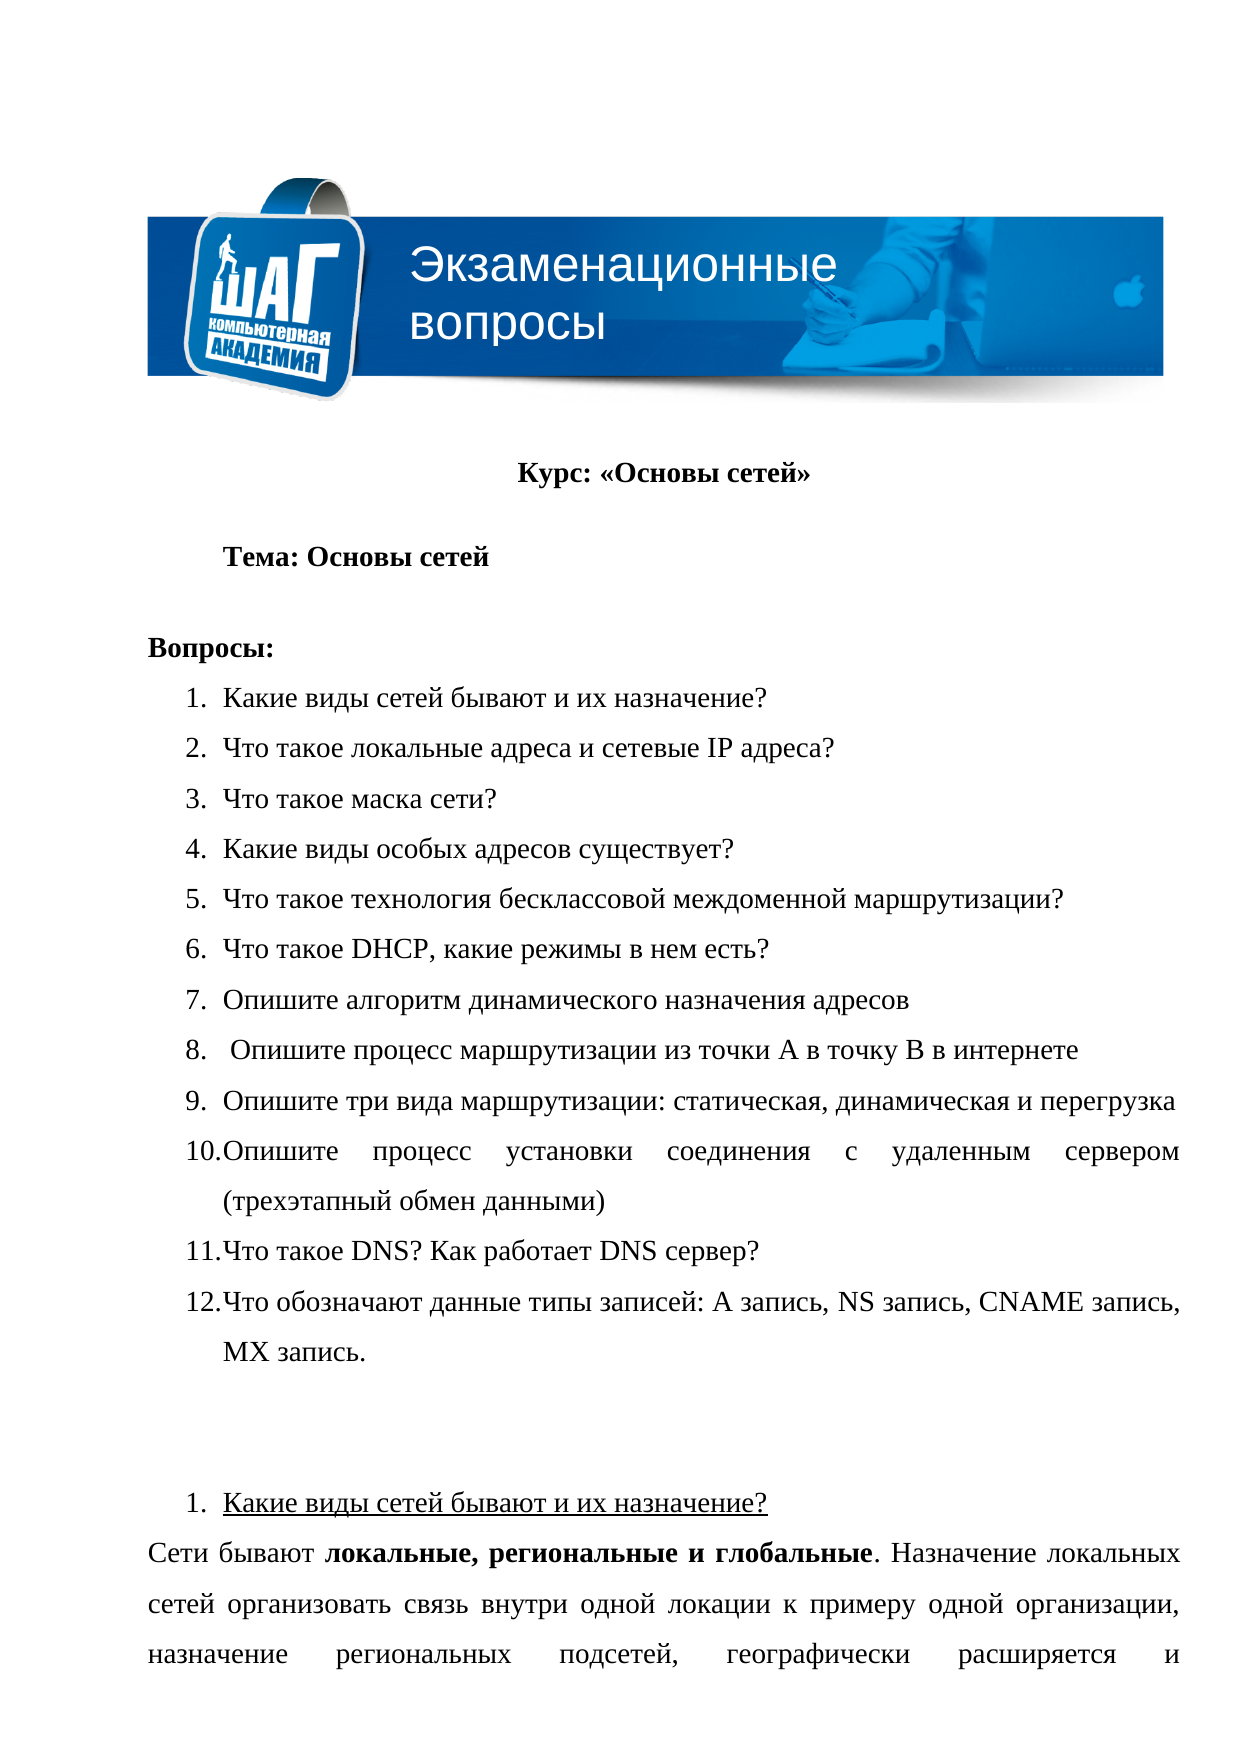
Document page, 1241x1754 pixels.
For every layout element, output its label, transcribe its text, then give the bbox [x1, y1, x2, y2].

list Опишите процесс маршрутизации из точки A в точку B в интернете [185, 1032, 1181, 1066]
list Что такое локальные адреса и сетевые IP адреса? [185, 730, 1181, 764]
picture [147, 178, 1164, 403]
list Опишите процесс установки соединения с удаленным сервером (трехэтапный обмен данными) [185, 1133, 1181, 1217]
text Курс: «Основы сетей» [148, 455, 1181, 489]
list Что такое технология бесклассовой междоменной маршрутизации? [185, 881, 1181, 915]
list Что такое маска сети? [185, 781, 1181, 814]
list Какие виды сетей бывают и их назначение? [185, 680, 1181, 714]
text Тема: Основы сетей [148, 539, 1181, 573]
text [148, 1535, 1181, 1669]
list Опишите три вида маршрутизации: статическая, динамическая и перегрузка [185, 1083, 1181, 1116]
list Вопросы: [148, 630, 1181, 663]
list Какие виды сетей бывают и их назначение? [185, 1485, 1181, 1519]
list Что такое DNS? Как работает DNS сервер? [185, 1233, 1181, 1267]
list Что обозначают данные типы записей: А запись, NS запись, CNAME запись, MX запись. [185, 1284, 1181, 1368]
list Опишите алгоритм динамического назначения адресов [185, 982, 1181, 1016]
list Какие виды особых адресов существует? [185, 831, 1181, 864]
list Что такое DHCP, какие режимы в нем есть? [185, 932, 1181, 965]
